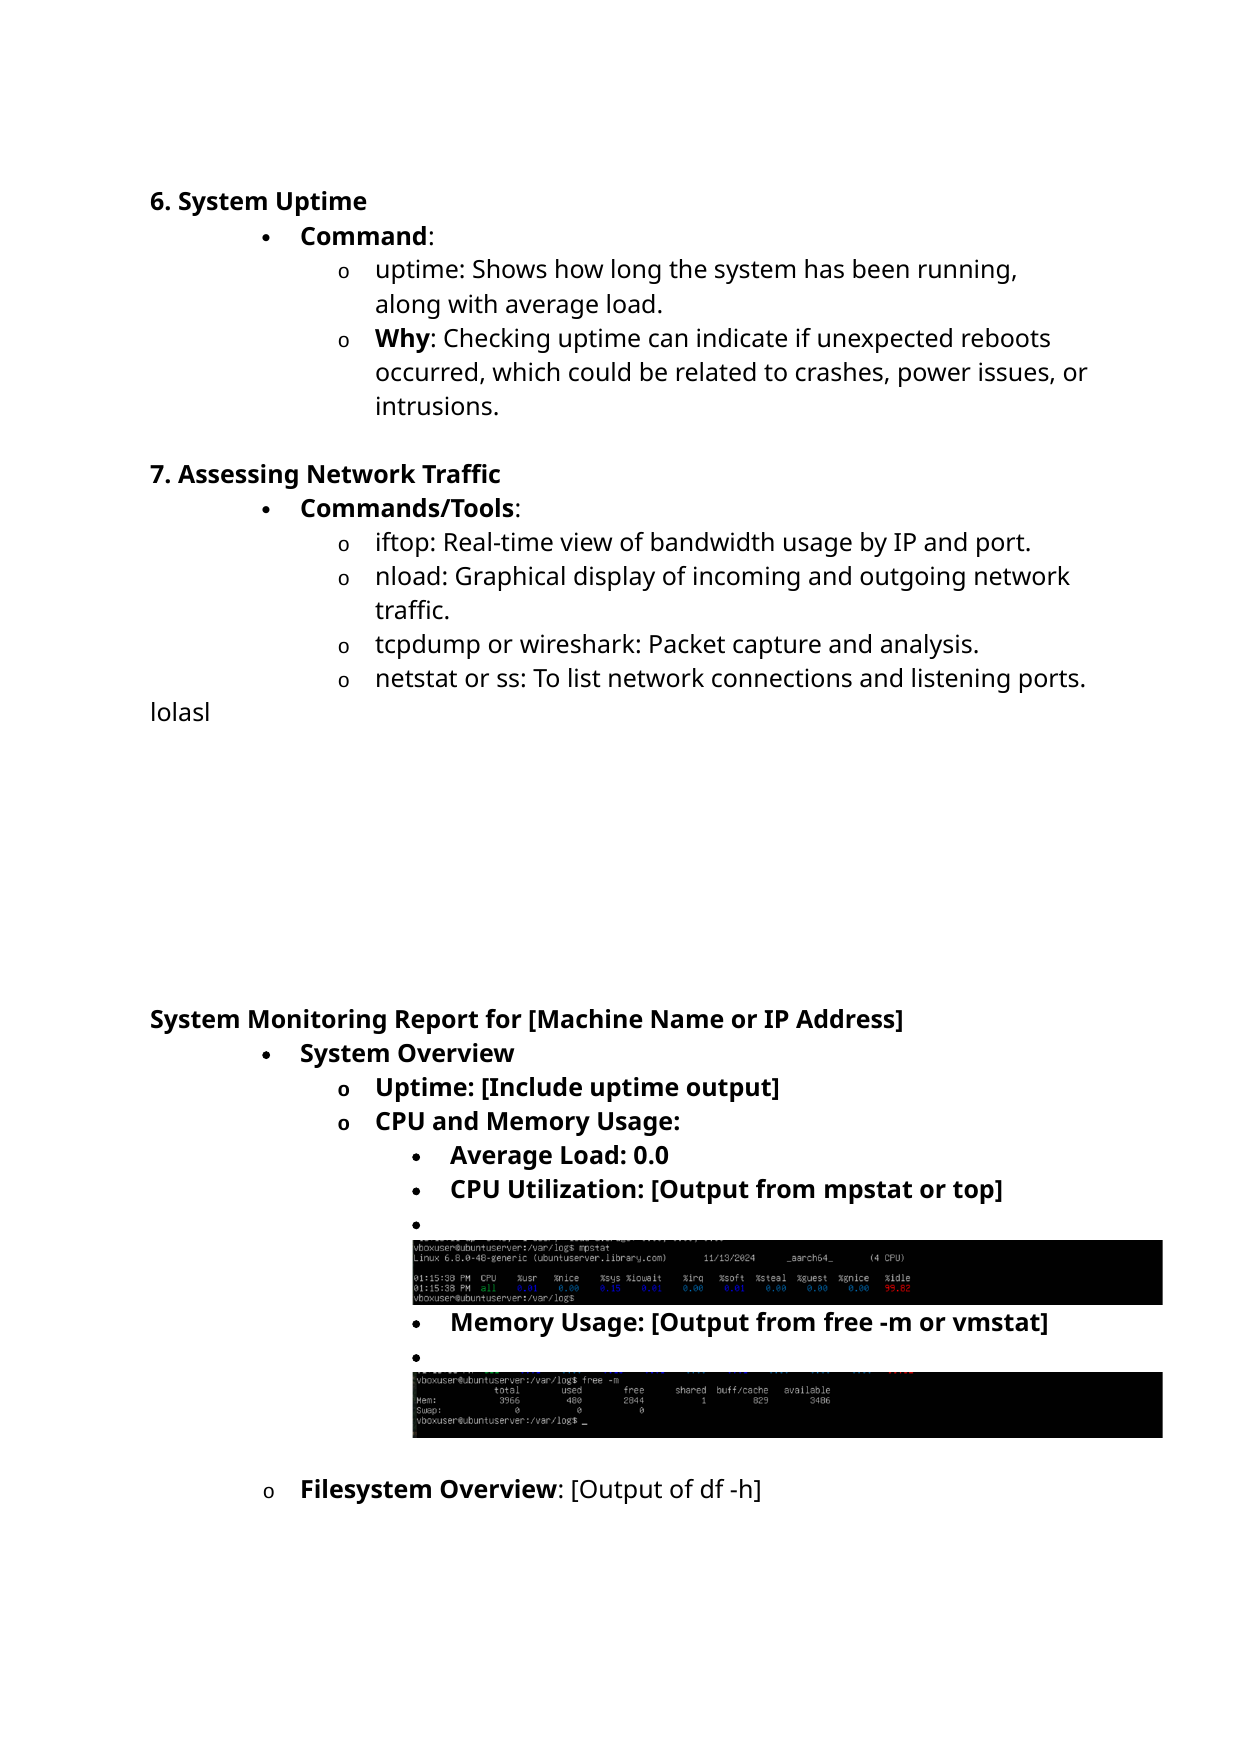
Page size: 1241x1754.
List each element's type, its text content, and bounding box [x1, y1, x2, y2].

text System Monitoring Report for [Machine Name or IP Address] [150, 1002, 1090, 1036]
list System Overview [262, 1036, 1090, 1070]
list CPU and Memory Usage: [337, 1104, 1090, 1138]
list Commands/Tools: [262, 491, 1090, 525]
list tcpdump or wireshark: Packet capture and analysis. [337, 627, 1090, 661]
text 7. Assessing Network Traffic [150, 457, 1090, 491]
list Filesystem Overview: [Output of df -h] [262, 1471, 1090, 1505]
text lolasl [150, 695, 1090, 729]
list Command: [262, 218, 1090, 252]
list nload: Graphical display of incoming and outgoing network traffic. [337, 559, 1090, 627]
list iftop: Real-time view of bandwidth usage by IP and port. [337, 525, 1090, 559]
list Average Load: 0.0 [412, 1138, 1090, 1172]
list CPU Utilization: [Output from mpstat or top] [412, 1172, 1090, 1206]
list Memory Usage: [Output from free -m or vmstat] [412, 1305, 1090, 1339]
list uptime: Shows how long the system has been running, along with average load. [337, 252, 1090, 320]
picture [412, 1240, 1163, 1305]
list netstat or ss: To list network connections and listening ports. [337, 661, 1090, 695]
text 6. System Uptime [150, 184, 1090, 218]
list Why: Checking uptime can indicate if unexpected reboots occurred, which could be related to crashes, power issues, or intrusions. [337, 320, 1090, 422]
list Uptime: [Include uptime output] [337, 1070, 1090, 1104]
picture [412, 1372, 1163, 1438]
